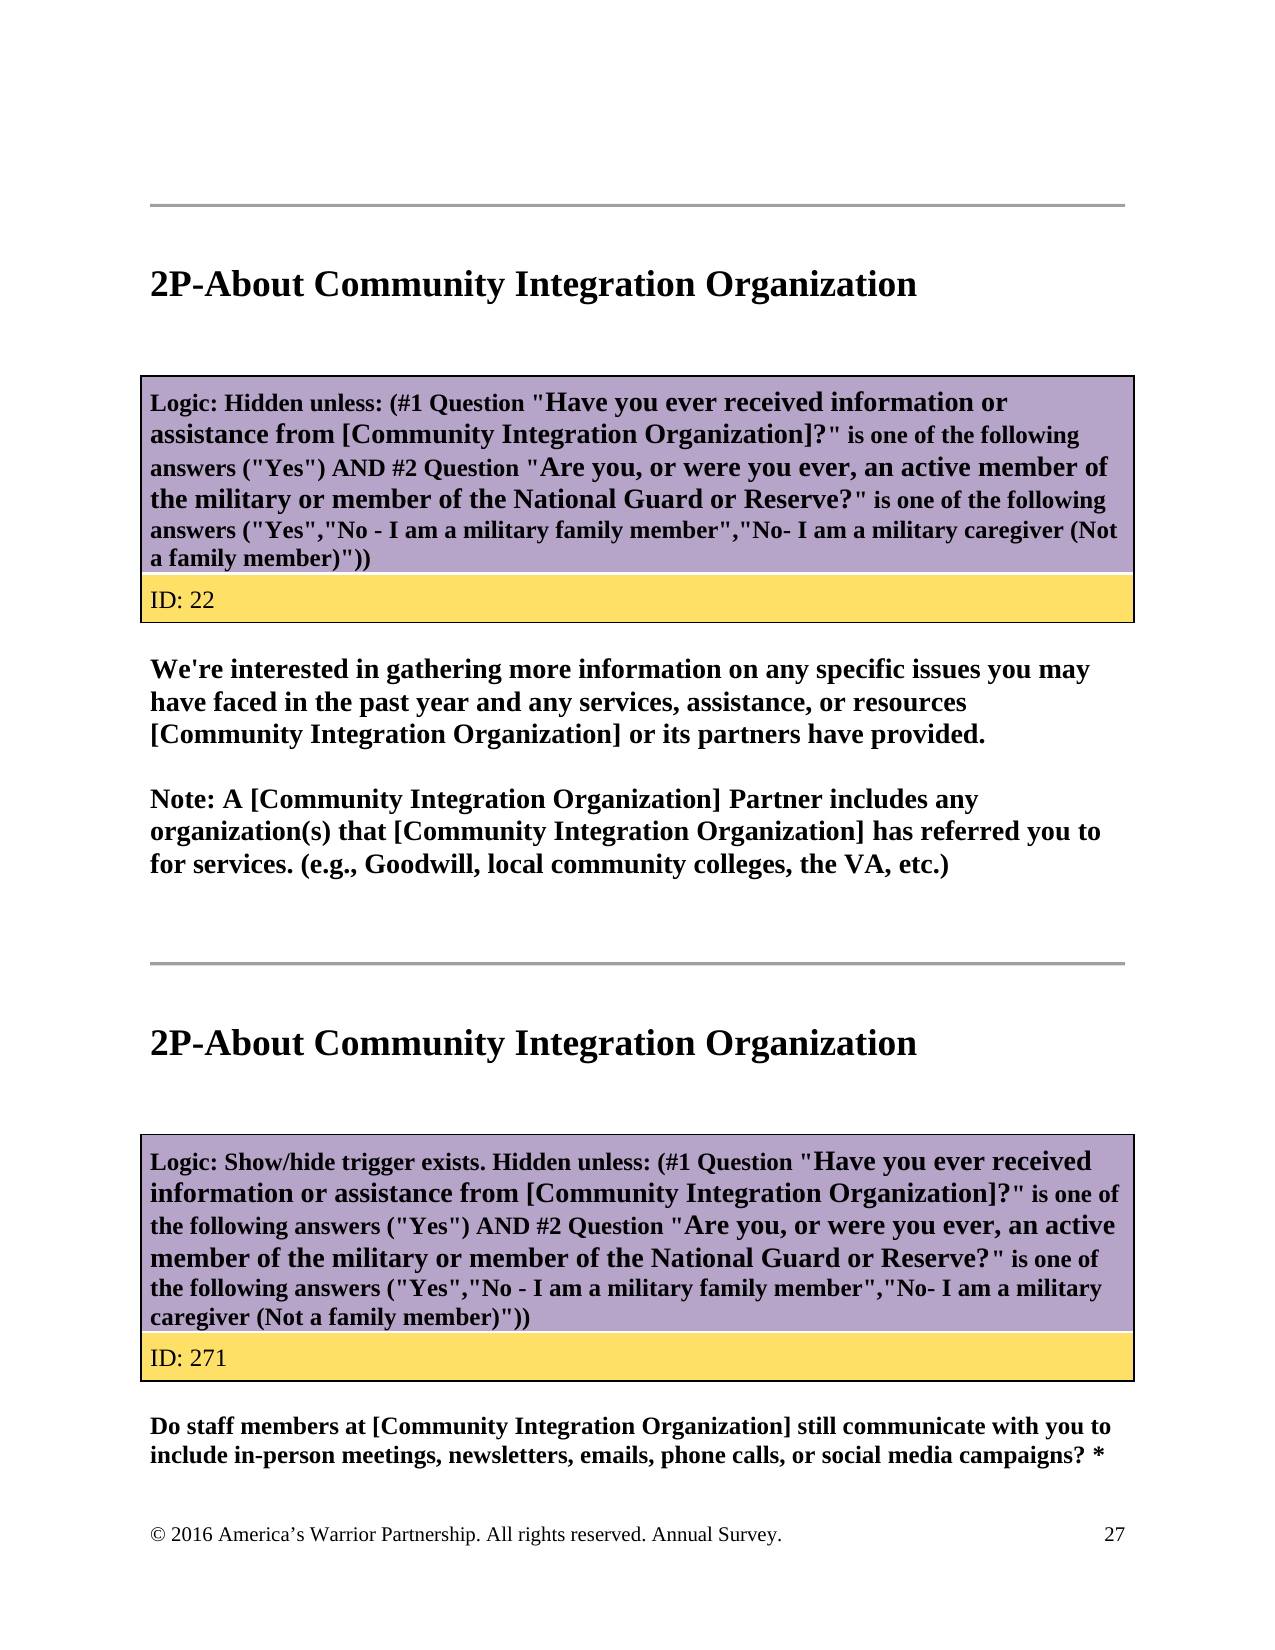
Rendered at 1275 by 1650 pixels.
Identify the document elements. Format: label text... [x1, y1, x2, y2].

subtitle 2P-About Community Integration Organization [150, 262, 1125, 305]
subtitle Do staff members at [Community Integration Organization] still communicate with you to include in-person meetings, newsletters, emails, phone calls, or social media campaigns? * [150, 1411, 1125, 1468]
text ID: 271 [142, 1333, 1133, 1380]
text Logic: Hidden unless: (#1 Question "Have you ever received information or assistance from [Community Integration Organization]?" is one of the following answers ("Yes") AND #2 Question "Are you, or were you ever, an active member of the military or member of the National Guard or Reserve?" is one of the following answers ("Yes","No - I am a military family member","No- I am a military caregiver (Not a family member)")) [142, 377, 1133, 572]
subtitle 2P-About Community Integration Organization [150, 1020, 1125, 1063]
subtitle We're interested in gathering more information on any specific issues you may have faced in the past year and any services, assistance, or resources [Community Integration Organization] or its partners have provided. Note: A [Community Integration Organization] Partner includes any organization(s) that [Community Integration Organization] has referred you to for services. (e.g., Goodwill, local community colleges, the VA, etc.) [150, 652, 1125, 879]
text ID: 22 [142, 575, 1133, 622]
text Logic: Show/hide trigger exists. Hidden unless: (#1 Question "Have you ever received information or assistance from [Community Integration Organization]?" is one of the following answers ("Yes") AND #2 Question "Are you, or were you ever, an active member of the military or member of the National Guard or Reserve?" is one of the following answers ("Yes","No - I am a military family member","No- I am a military caregiver (Not a family member)")) [142, 1135, 1133, 1331]
